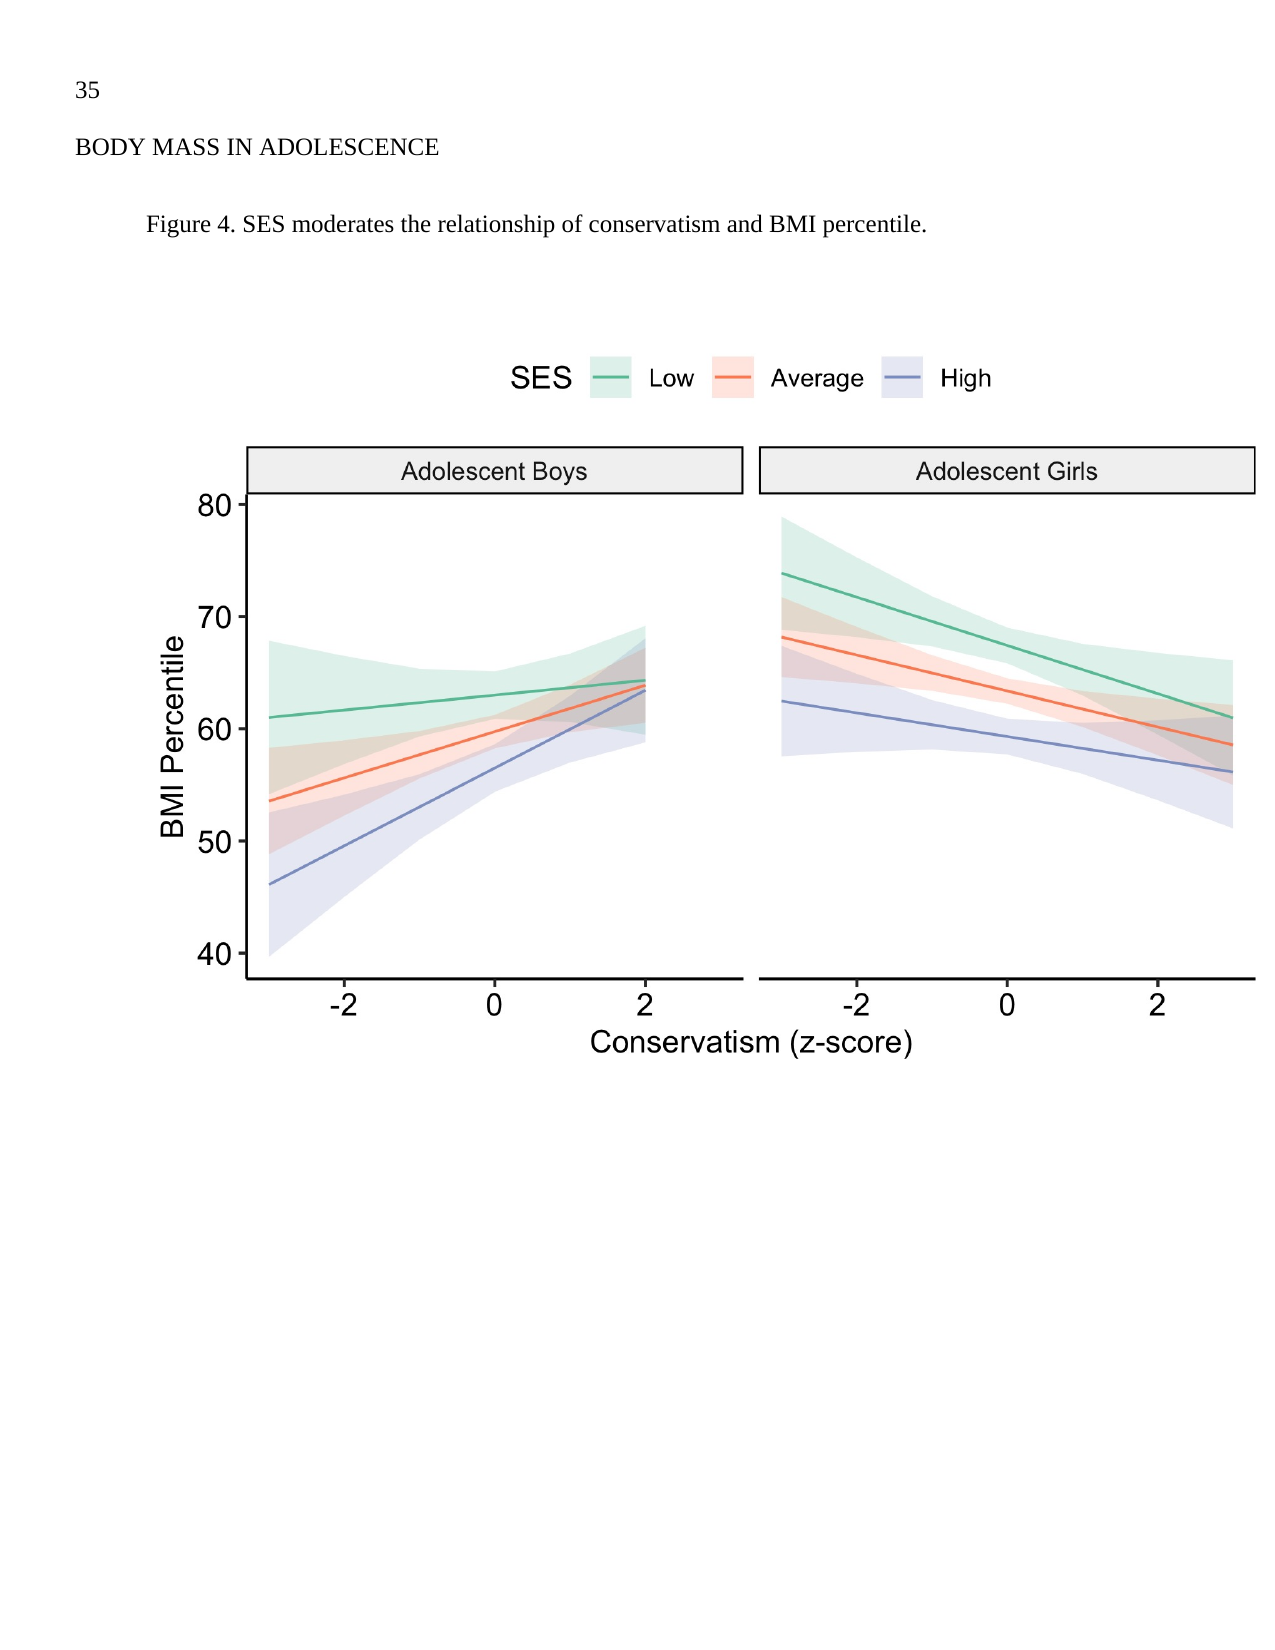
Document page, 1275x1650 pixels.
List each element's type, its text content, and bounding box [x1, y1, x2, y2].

text Figure 4. SES moderates the relationship of conservatism and BMI percentile. [75, 209, 1200, 237]
picture [145, 323, 1271, 1074]
